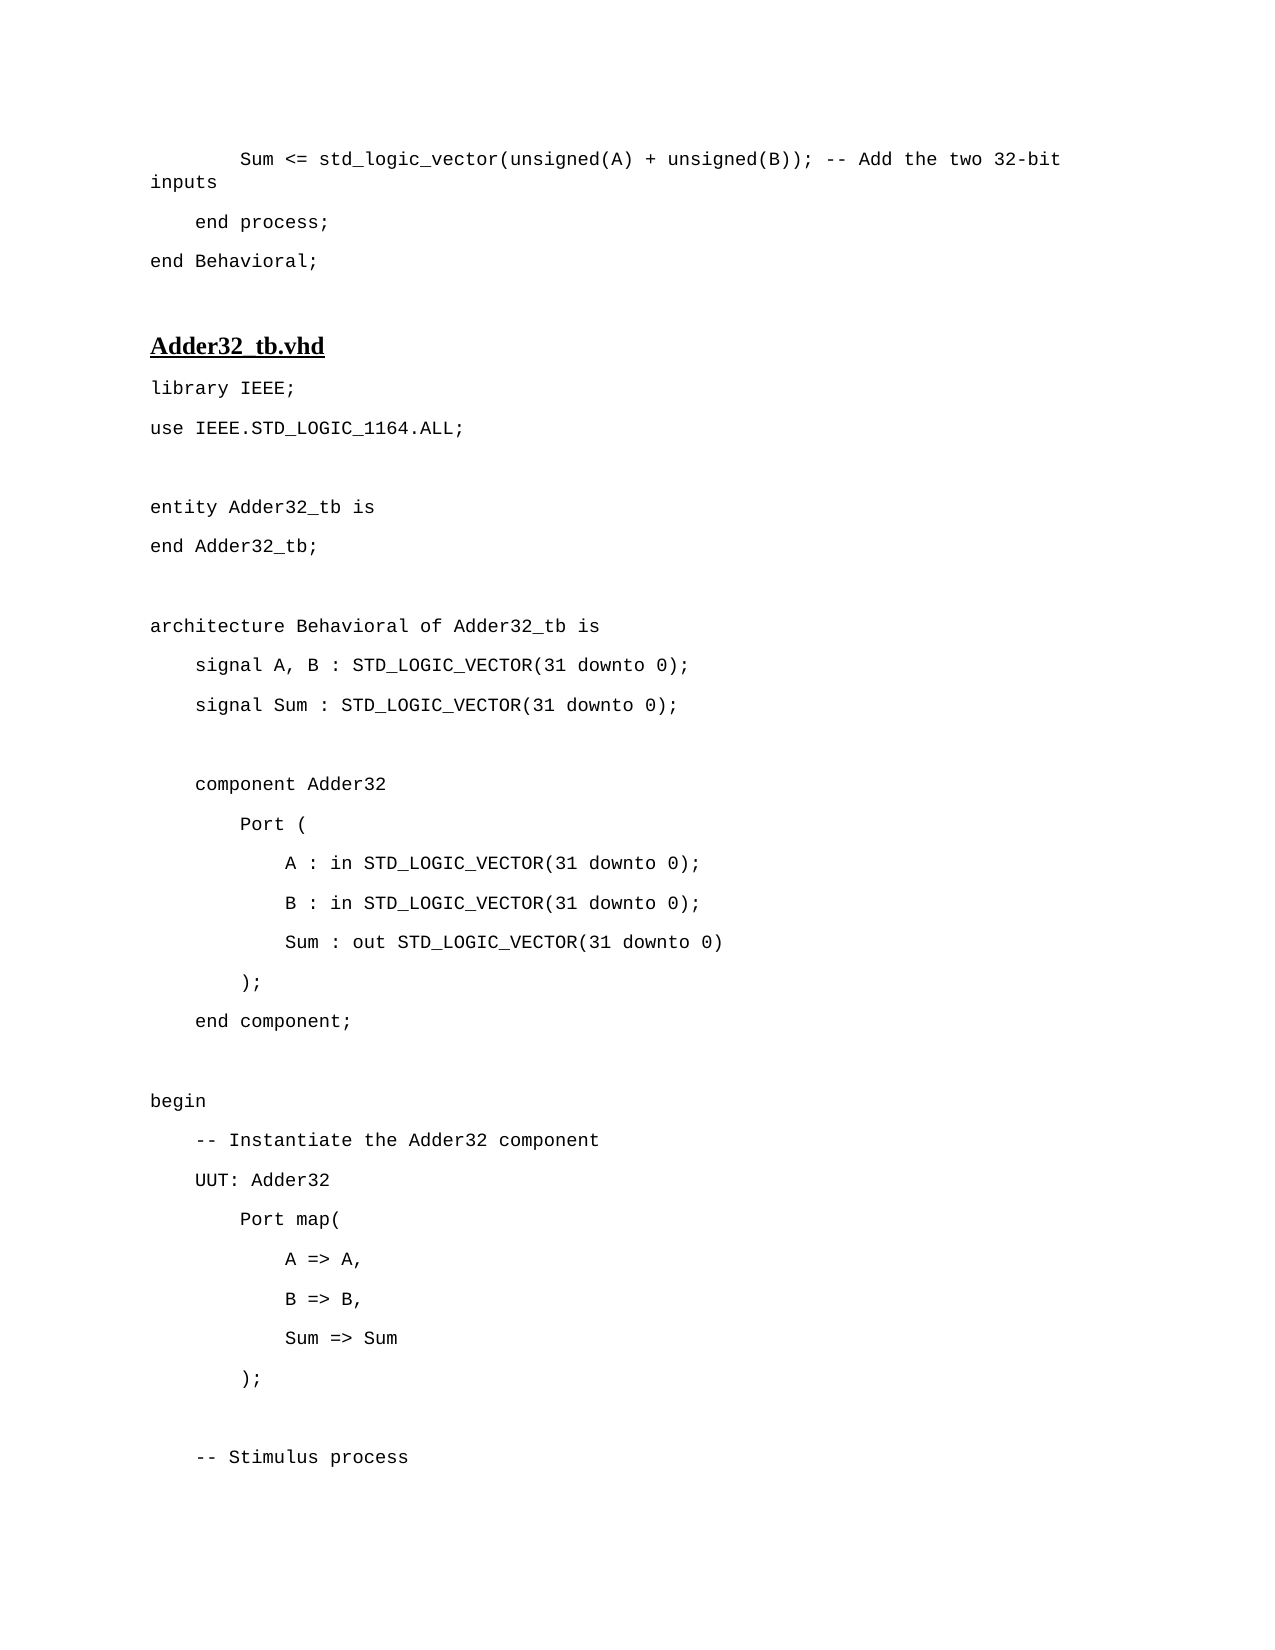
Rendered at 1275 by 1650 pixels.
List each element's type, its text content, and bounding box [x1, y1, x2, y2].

text Port ( [150, 814, 1125, 836]
text begin [150, 1091, 1125, 1113]
text component Adder32 [150, 775, 1125, 796]
text -- Stimulus process [150, 1448, 1125, 1469]
text end process; [150, 212, 1125, 234]
text signal Sum : STD_LOGIC_VECTOR(31 downto 0); [150, 696, 1125, 717]
text B => B, [150, 1289, 1125, 1311]
text signal A, B : STD_LOGIC_VECTOR(31 downto 0); [150, 656, 1125, 677]
text Sum <= std_logic_vector(unsigned(A) + unsigned(B)); -- Add the two 32-bit inputs [150, 150, 1125, 194]
text ); [150, 973, 1125, 994]
text end Adder32_tb; [150, 537, 1125, 558]
text use IEEE.STD_LOGIC_1164.ALL; [150, 418, 1125, 440]
text Sum : out STD_LOGIC_VECTOR(31 downto 0) [150, 933, 1125, 954]
text end component; [150, 1012, 1125, 1033]
text Port map( [150, 1210, 1125, 1231]
text library IEEE; [150, 379, 1125, 400]
text UUT: Adder32 [150, 1171, 1125, 1192]
text Sum => Sum [150, 1329, 1125, 1350]
text end Behavioral; [150, 252, 1125, 273]
text A => A, [150, 1250, 1125, 1271]
text Adder32_tb.vhd [150, 331, 1125, 360]
text ); [150, 1368, 1125, 1390]
text architecture Behavioral of Adder32_tb is [150, 616, 1125, 638]
text A : in STD_LOGIC_VECTOR(31 downto 0); [150, 854, 1125, 875]
text B : in STD_LOGIC_VECTOR(31 downto 0); [150, 893, 1125, 915]
text entity Adder32_tb is [150, 498, 1125, 519]
text -- Instantiate the Adder32 component [150, 1131, 1125, 1152]
